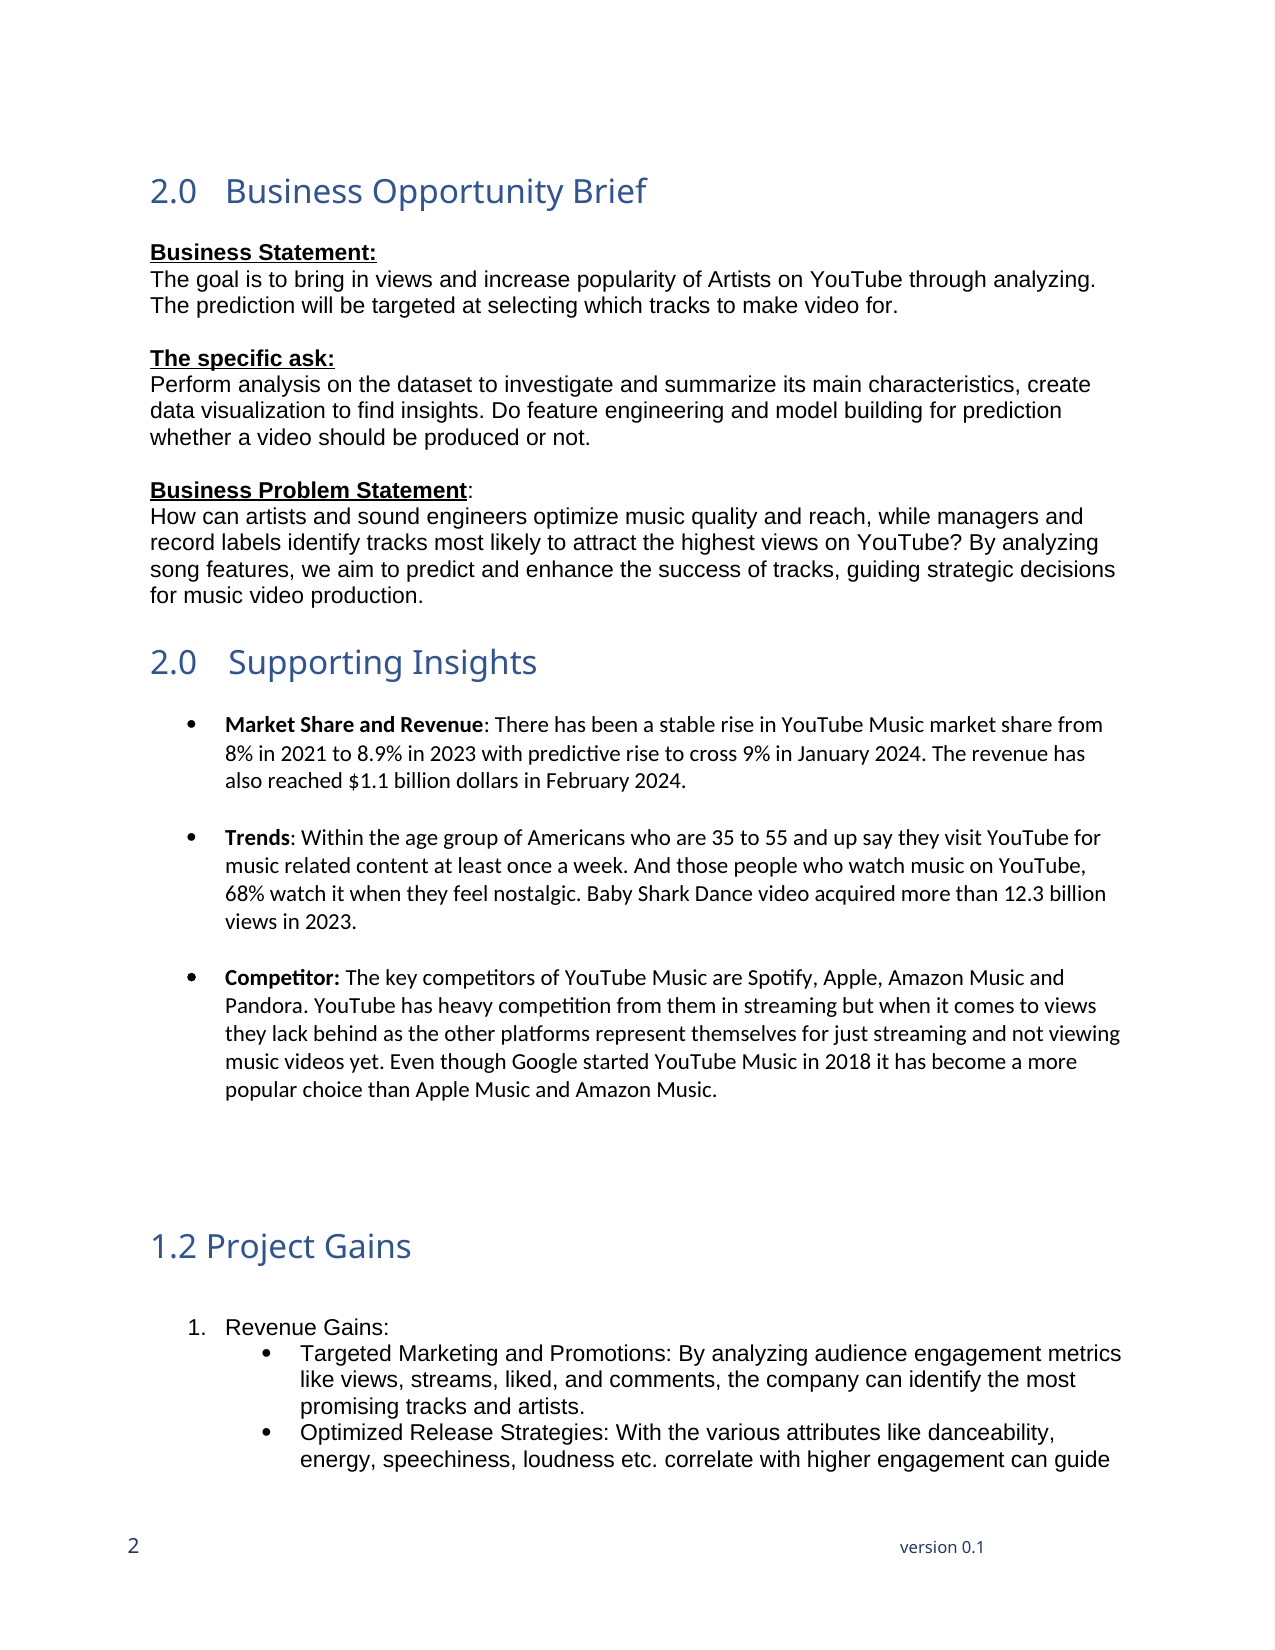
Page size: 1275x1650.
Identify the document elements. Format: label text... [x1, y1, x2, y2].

text The specific ask: [150, 345, 1125, 371]
text Business Statement: [150, 239, 1125, 266]
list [262, 1419, 1125, 1472]
text How can artists and sound engineers optimize music quality and reach, while managers and record labels identify tracks most likely to attract the highest views on YouTube? By analyzing song features, we aim to predict and enhance the success of tracks, guiding strategic decisions for music video production. [150, 503, 1125, 608]
text Perform analysis on the dataset to investigate and summarize its main characteristics, create data visualization to find insights. Do feature engineering and model building for prediction whether a video should be produced or not. [150, 371, 1125, 450]
list Competitor: The key competitors of YouTube Music are Spotify, Apple, Amazon Music and Pandora. YouTube has heavy competition from them in streaming but when it comes to views they lack behind as the other platforms represent themselves for just streaming and not viewing music videos yet. Even though Google started YouTube Music in 2018 it has become a more popular choice than Apple Music and Amazon Music. [187, 963, 1125, 1103]
list Trends: Within the age group of Americans who are 35 to 55 and up say they visit YouTube for music related content at least once a week. And those people who watch music on YouTube, 68% watch it when they feel nostalgic. Baby Shark Dance video acquired more than 12.3 billion views in 2023. [187, 823, 1125, 935]
subtitle Business Opportunity Brief [150, 168, 1125, 213]
list Targeted Marketing and Promotions: By analyzing audience engagement metrics like views, streams, liked, and comments, the company can identify the most promising tracks and artists. [262, 1340, 1125, 1419]
text Business Problem Statement: [150, 477, 1125, 503]
subtitle 1.2 Project Gains [150, 1223, 1125, 1269]
text The goal is to bring in views and increase popularity of Artists on YouTube through analyzing. The prediction will be targeted at selecting which tracks to make video for. [150, 266, 1125, 318]
list Market Share and Revenue: There has been a stable rise in YouTube Music market share from 8% in 2021 to 8.9% in 2023 with predictive rise to cross 9% in January 2024. The revenue has also reached $1.1 billion dollars in February 2024. [187, 711, 1125, 795]
list Revenue Gains: [187, 1314, 1125, 1340]
subtitle Supporting Insights [150, 639, 1125, 684]
